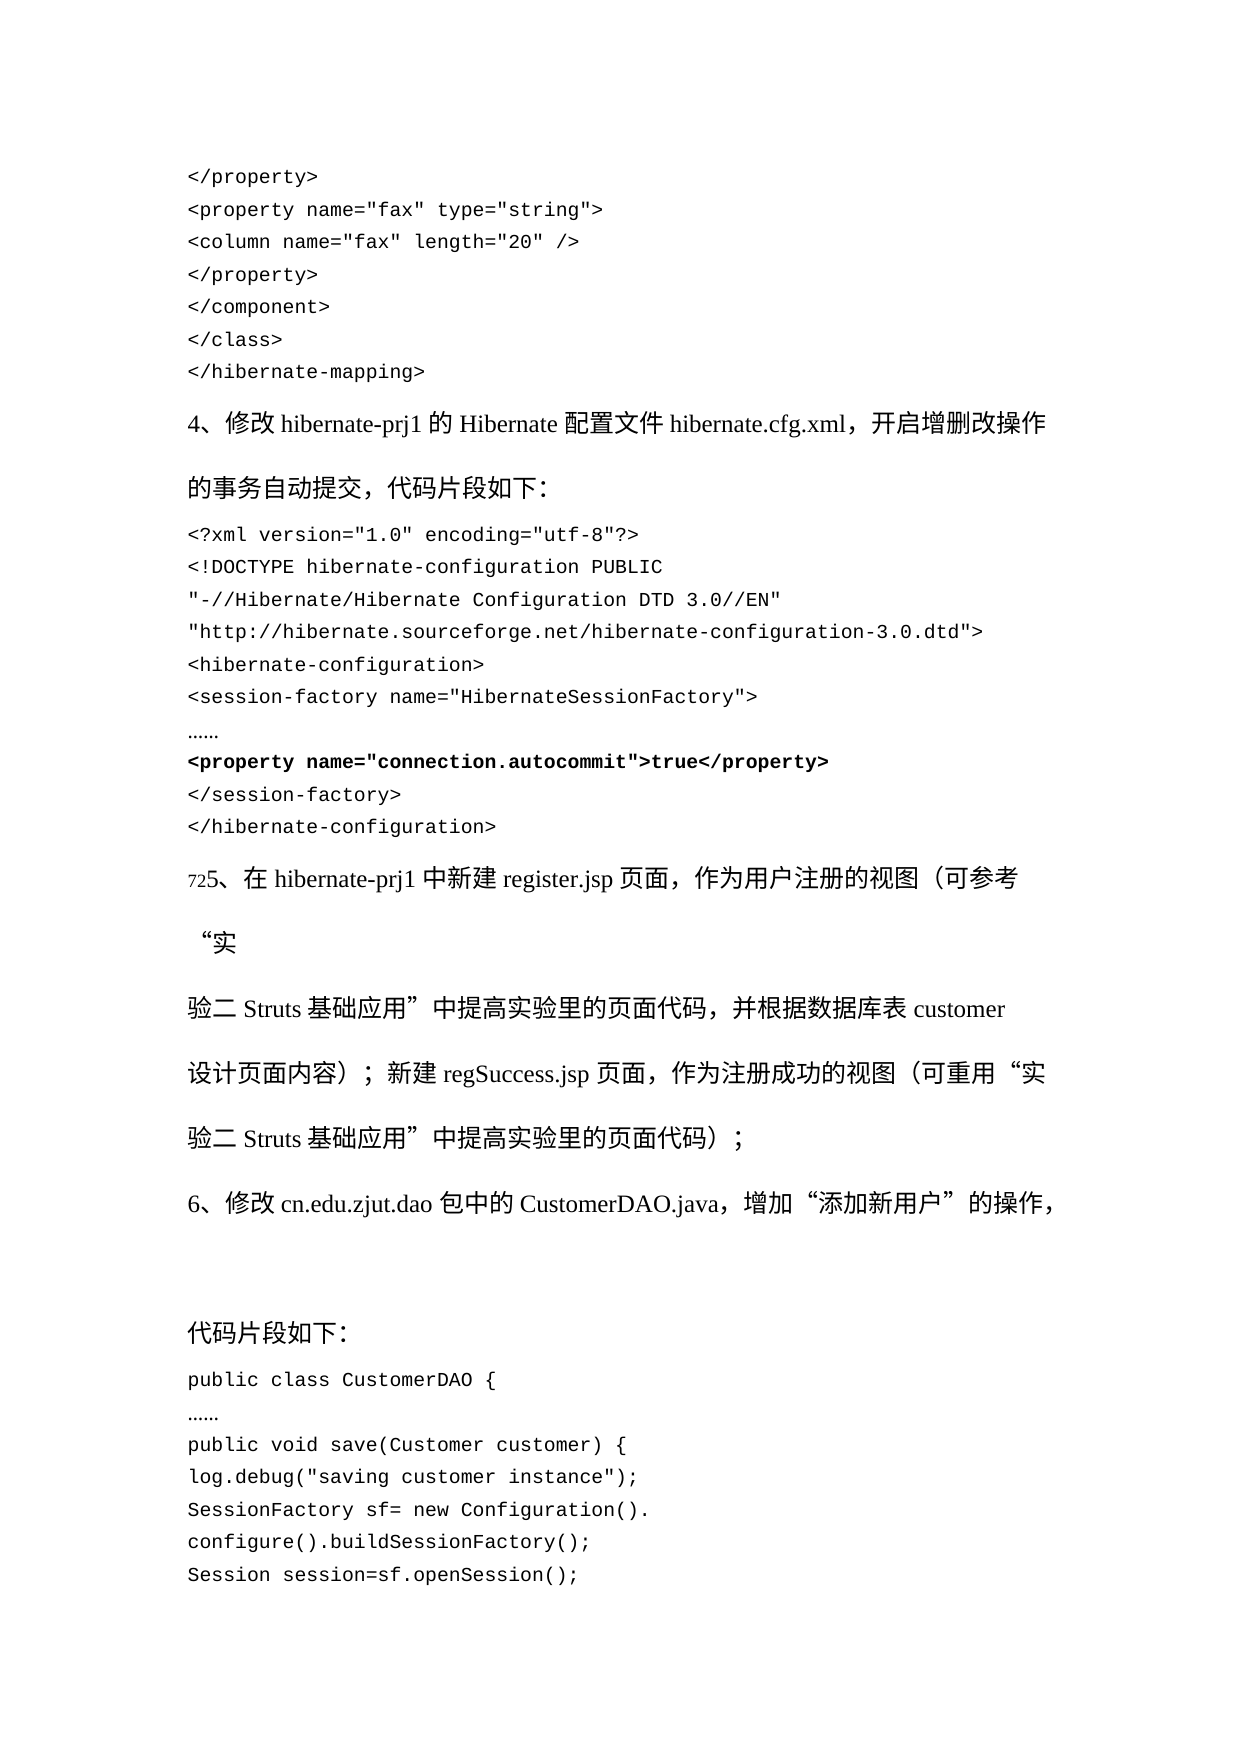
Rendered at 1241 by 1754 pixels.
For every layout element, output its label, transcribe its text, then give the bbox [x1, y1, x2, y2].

text <!DOCTYPE hibernate-configuration PUBLIC [187, 552, 1053, 584]
text </hibernate-mapping> [187, 357, 1053, 389]
text "-//Hibernate/Hibernate Configuration DTD 3.0//EN" [187, 584, 1053, 617]
text 725、在 hibernate-prj1 中新建 register.jsp 页面，作为用户注册的视图（可参考“实 [187, 844, 1053, 974]
text 代码片段如下： [187, 1299, 1053, 1364]
text Session session=sf.openSession(); [187, 1559, 1053, 1592]
text </property> [187, 259, 1053, 292]
text <property name="connection.autocommit">true</property> [187, 747, 1053, 779]
text 验二 Struts 基础应用”中提高实验里的页面代码，并根据数据库表 customer [187, 974, 1053, 1039]
text <column name="fax" length="20" /> [187, 227, 1053, 259]
text </session-factory> [187, 779, 1053, 812]
text </component> [187, 292, 1053, 324]
text public class CustomerDAO { [187, 1364, 1053, 1397]
text SessionFactory sf= new Configuration(). [187, 1494, 1053, 1527]
text </property> [187, 162, 1053, 194]
text <session-factory name="HibernateSessionFactory"> [187, 682, 1053, 714]
text 6、修改 cn.edu.zjut.dao 包中的 CustomerDAO.java，增加“添加新用户”的操作， [187, 1169, 1053, 1299]
text </class> [187, 324, 1053, 357]
text 设计页面内容）；新建 regSuccess.jsp 页面，作为注册成功的视图（可重用“实 [187, 1039, 1053, 1104]
text …… [187, 714, 1053, 747]
text 的事务自动提交，代码片段如下： [187, 454, 1053, 519]
text log.debug("saving customer instance"); [187, 1462, 1053, 1494]
text configure().buildSessionFactory(); [187, 1527, 1053, 1559]
text 验二 Struts 基础应用”中提高实验里的页面代码）； [187, 1104, 1053, 1169]
text "http://hibernate.sourceforge.net/hibernate-configuration-3.0.dtd"> [187, 617, 1053, 649]
text …… [187, 1397, 1053, 1429]
text <hibernate-configuration> [187, 649, 1053, 682]
text 4、修改 hibernate-prj1 的 Hibernate 配置文件 hibernate.cfg.xml，开启增删改操作 [187, 389, 1053, 454]
text public void save(Customer customer) { [187, 1429, 1053, 1462]
text <property name="fax" type="string"> [187, 194, 1053, 227]
text <?xml version="1.0" encoding="utf-8"?> [187, 519, 1053, 552]
text </hibernate-configuration> [187, 812, 1053, 844]
